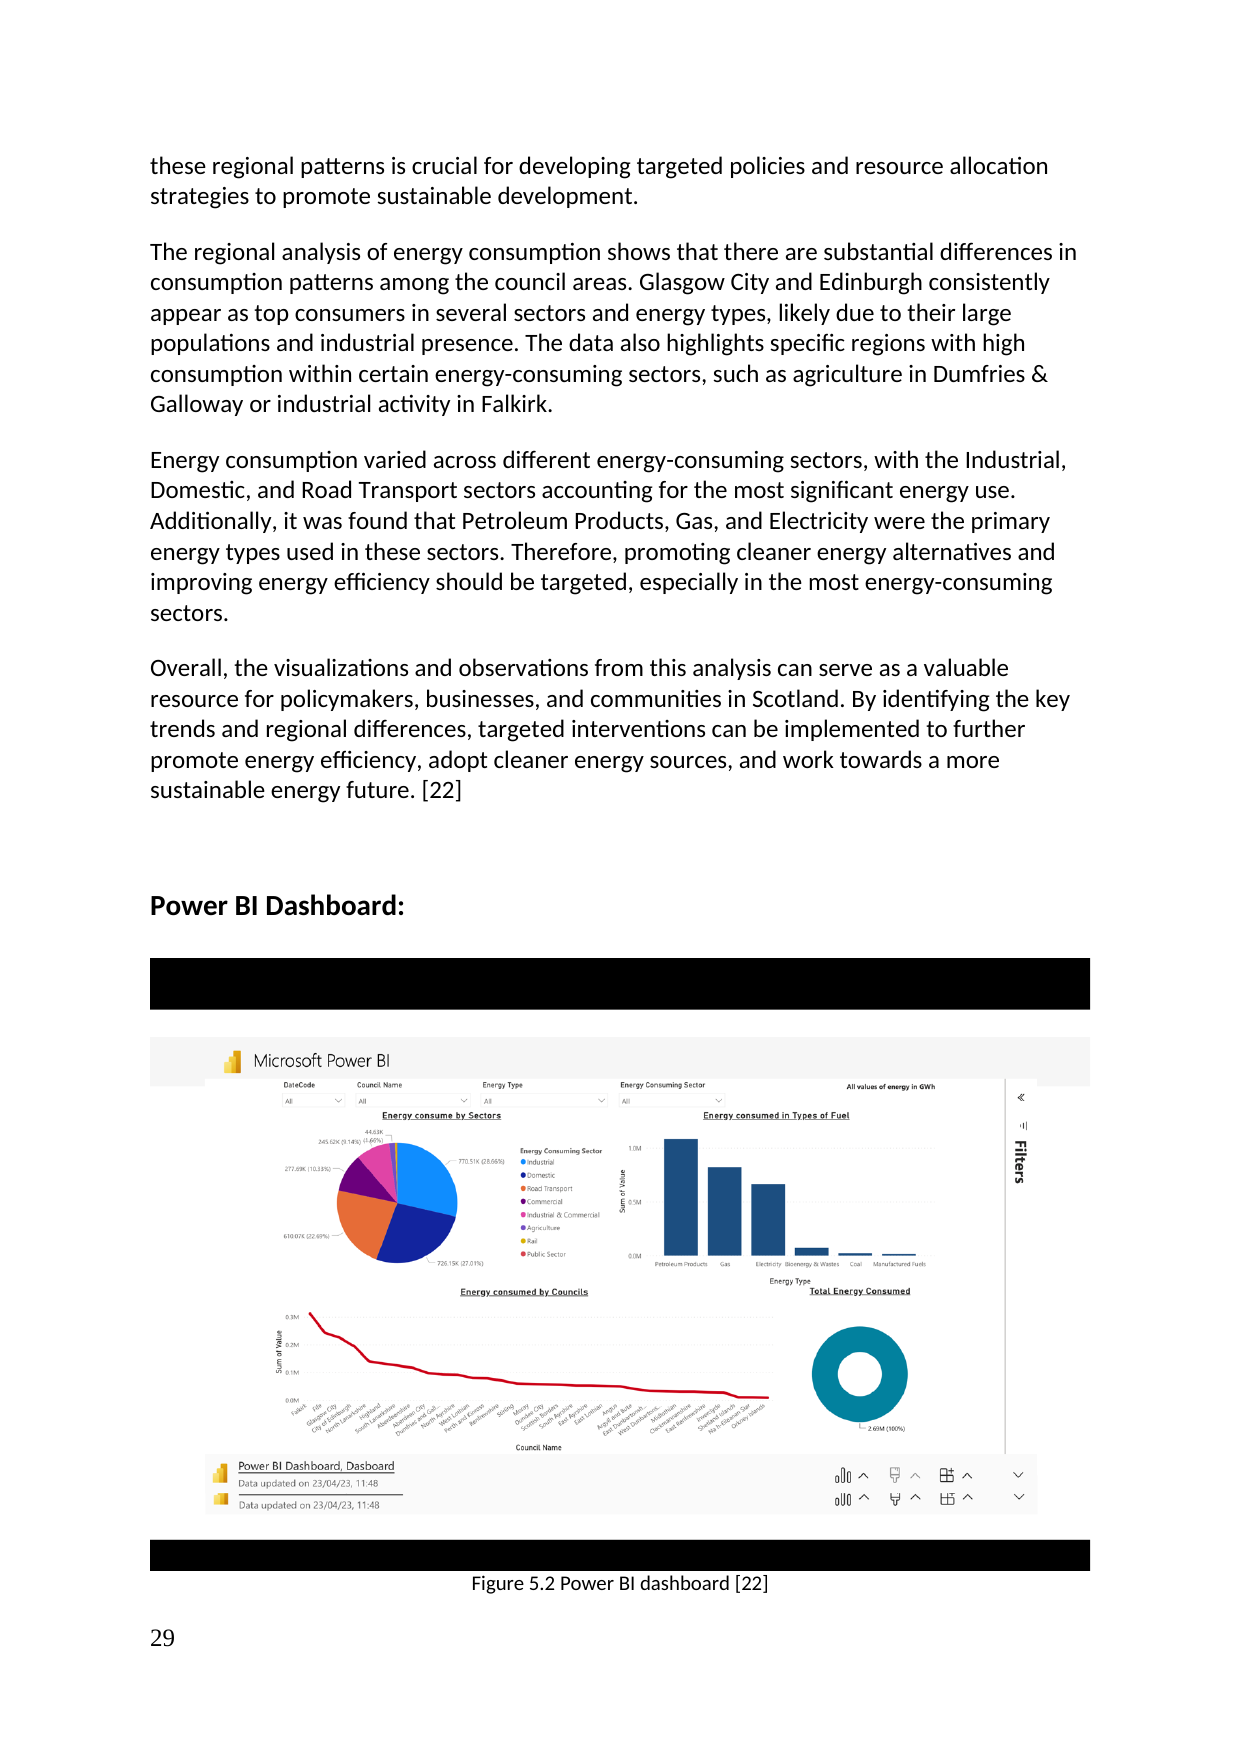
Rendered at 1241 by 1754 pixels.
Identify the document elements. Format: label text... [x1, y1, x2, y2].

text Figure 5.2 Power BI dashboard [22] [150, 1571, 1090, 1596]
text Energy consumption varied across different energy-consuming sectors, with the Industrial, Domestic, and Road Transport sectors accounting for the most significant energy use. Additionally, it was found that Petroleum Products, Gas, and Electricity were the primary energy types used in these sectors. Therefore, promoting cleaner energy alternatives and improving energy efficiency should be targeted, especially in the most energy-consuming sectors. [150, 444, 1090, 627]
text The regional analysis of energy consumption shows that there are substantial differences in consumption patterns among the council areas. Glasgow City and Edinburgh consistently appear as top consumers in several sectors and energy types, likely due to their large populations and industrial presence. The data also highlights specific regions with high consumption within certain energy-consuming sectors, such as agriculture in Dumfries & Galloway or industrial activity in Falkirk. [150, 236, 1090, 419]
picture [150, 958, 1091, 1571]
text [150, 150, 1090, 211]
text Overall, the visualizations and observations from this analysis can serve as a valuable resource for policymakers, businesses, and communities in Scotland. By identifying the key trends and regional differences, targeted interventions can be implemented to further promote energy efficiency, adopt cleaner energy sources, and work towards a more sustainable energy future. [22] [150, 652, 1090, 805]
subtitle Power BI Dashboard: [150, 887, 1090, 958]
